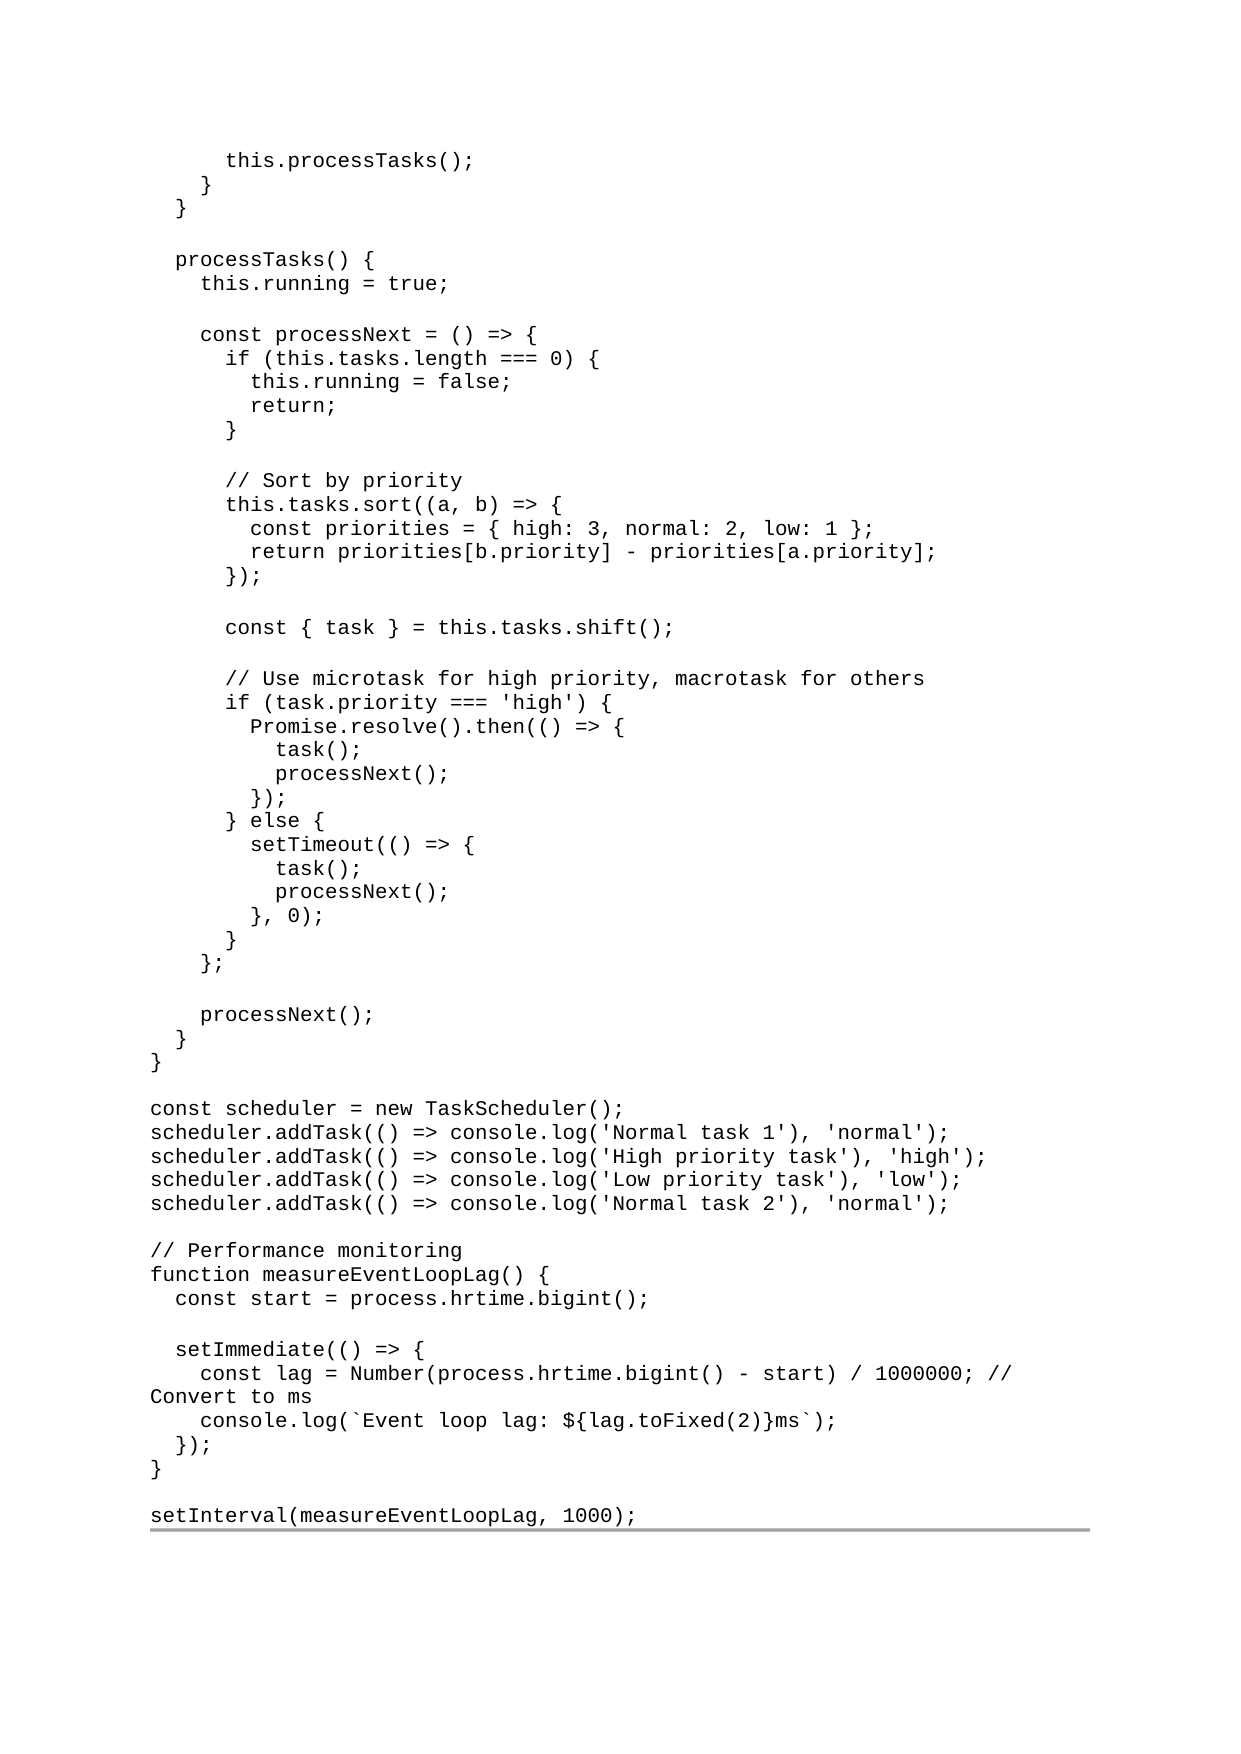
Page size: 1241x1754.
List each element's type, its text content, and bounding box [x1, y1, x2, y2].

text scheduler.addTask(() => console.log('Normal task 2'), 'normal'); [150, 1193, 1090, 1217]
text } else { [150, 810, 1090, 834]
text const { task } = this.tasks.shift(); [150, 617, 1090, 640]
text }, 0); [150, 905, 1090, 928]
text const priorities = { high: 3, normal: 2, low: 1 }; [150, 518, 1090, 541]
text const processNext = () => { [150, 324, 1090, 348]
text }); [150, 565, 1090, 589]
text processTasks() { [150, 249, 1090, 273]
text } [150, 1457, 1090, 1481]
text } [150, 419, 1090, 442]
text } [150, 174, 1090, 197]
text const lag = Number(process.hrtime.bigint() - start) / 1000000; // Convert to ms [150, 1363, 1090, 1410]
text const start = process.hrtime.bigint(); [150, 1288, 1090, 1311]
text } [150, 1051, 1090, 1075]
text console.log(`Event loop lag: ${lag.toFixed(2)}ms`); [150, 1410, 1090, 1434]
text } [150, 928, 1090, 952]
text }); [150, 1434, 1090, 1457]
text this.processTasks(); [150, 150, 1090, 174]
text task(); [150, 739, 1090, 763]
text return; [150, 395, 1090, 419]
text processNext(); [150, 763, 1090, 787]
text setTimeout(() => { [150, 834, 1090, 858]
text if (task.priority === 'high') { [150, 692, 1090, 716]
text setImmediate(() => { [150, 1339, 1090, 1363]
text }; [150, 952, 1090, 976]
text Promise.resolve().then(() => { [150, 716, 1090, 739]
text function measureEventLoopLag() { [150, 1264, 1090, 1288]
text // Sort by priority [150, 471, 1090, 494]
text this.running = true; [150, 273, 1090, 296]
text processNext(); [150, 1004, 1090, 1027]
text return priorities[b.priority] - priorities[a.priority]; [150, 541, 1090, 565]
text }); [150, 787, 1090, 810]
text } [150, 1027, 1090, 1051]
text setInterval(measureEventLoopLag, 1000); [150, 1505, 1090, 1528]
text this.tasks.sort((a, b) => { [150, 494, 1090, 518]
text // Use microtask for high priority, macrotask for others [150, 668, 1090, 692]
text } [150, 197, 1090, 221]
text scheduler.addTask(() => console.log('High priority task'), 'high'); [150, 1146, 1090, 1169]
text scheduler.addTask(() => console.log('Normal task 1'), 'normal'); [150, 1122, 1090, 1146]
text const scheduler = new TaskScheduler(); [150, 1098, 1090, 1122]
text processNext(); [150, 881, 1090, 905]
text task(); [150, 858, 1090, 881]
text this.running = false; [150, 372, 1090, 395]
text scheduler.addTask(() => console.log('Low priority task'), 'low'); [150, 1169, 1090, 1193]
text // Performance monitoring [150, 1240, 1090, 1264]
text if (this.tasks.length === 0) { [150, 348, 1090, 372]
